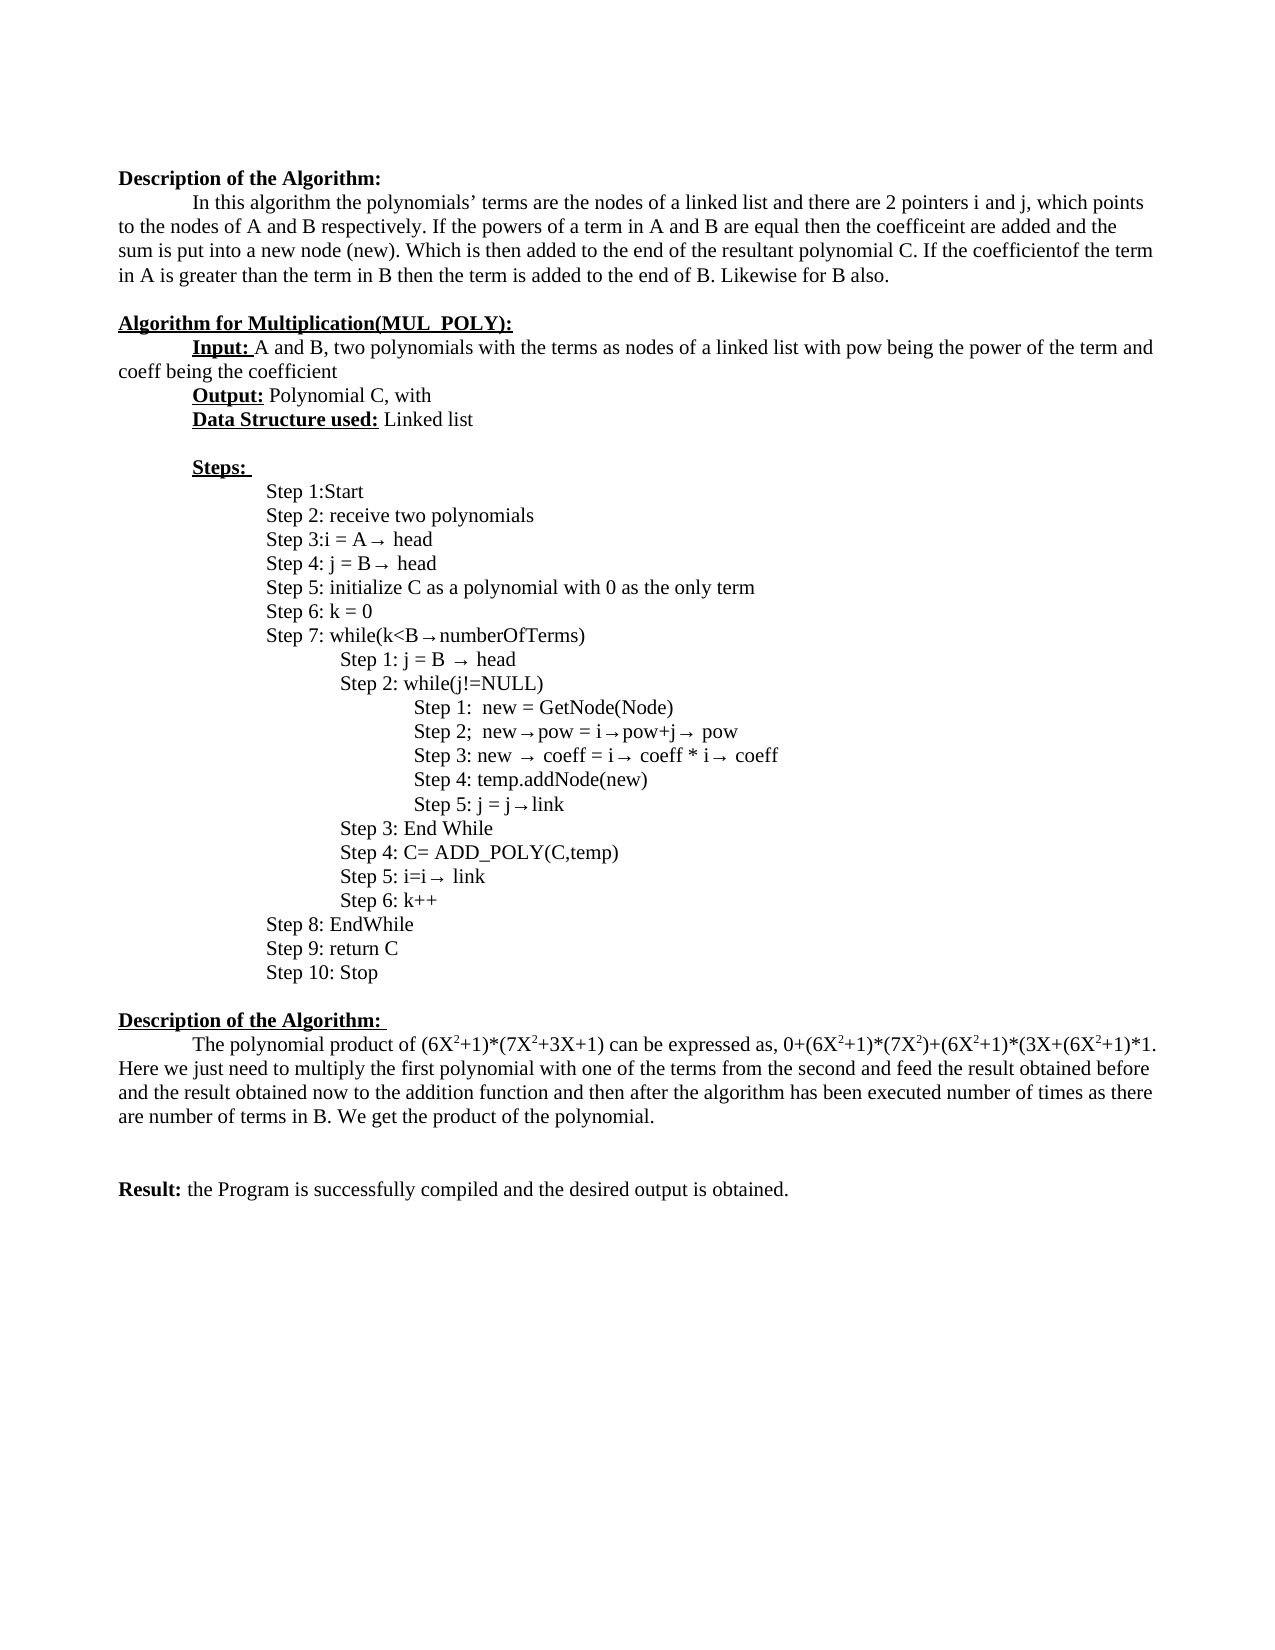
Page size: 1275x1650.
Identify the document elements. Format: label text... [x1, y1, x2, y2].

text D of the Algorithm: [118, 166, 1157, 190]
text Result: the Program is successfully compiled and the desired output is obtained. [118, 1176, 1157, 1201]
